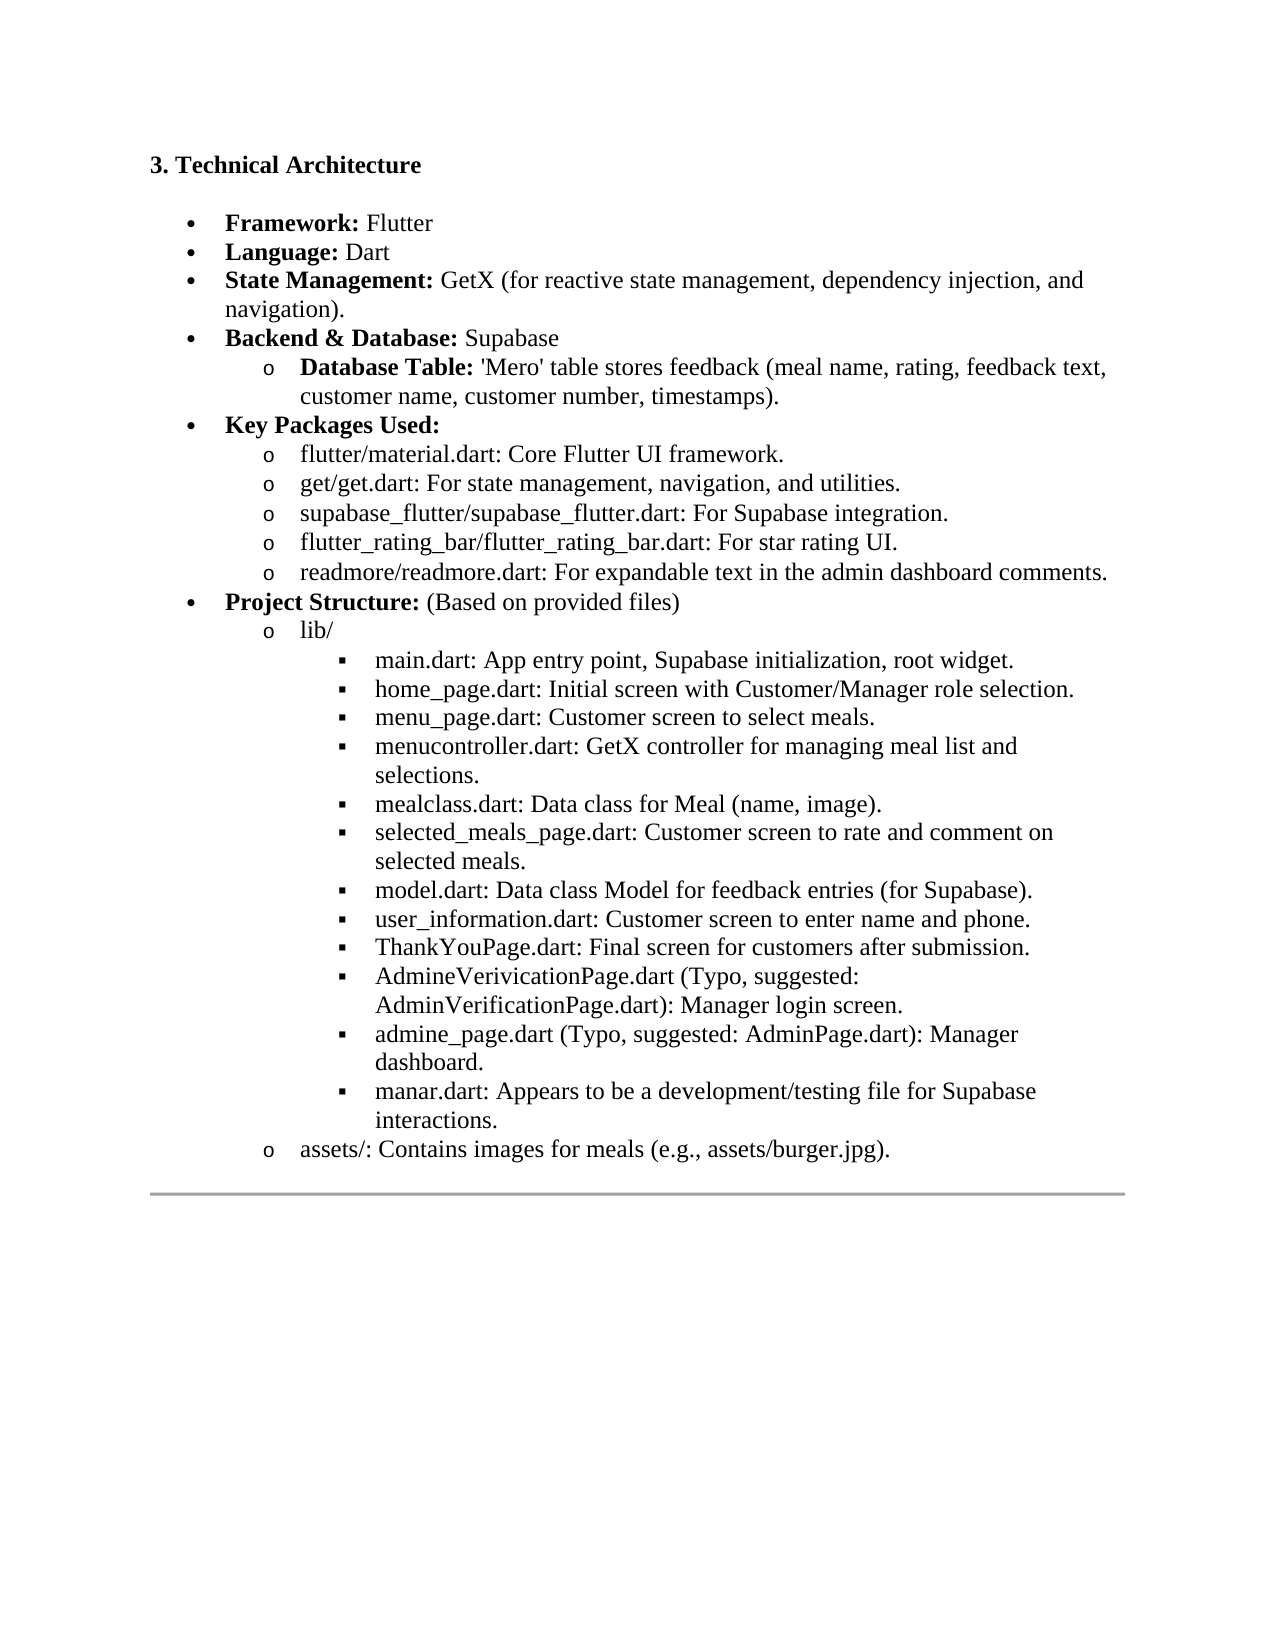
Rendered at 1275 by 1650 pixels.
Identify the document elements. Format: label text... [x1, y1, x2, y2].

list menucontroller.dart: GetX controller for managing meal list and selections. [337, 731, 1125, 789]
list Language: Dart [187, 237, 1125, 265]
list State Management: GetX (for reactive state management, dependency injection, and navigation). [187, 265, 1125, 323]
list Backend & Database: Supabase [187, 323, 1125, 352]
list selected_meals_page.dart: Customer screen to rate and comment on selected meals. [337, 817, 1125, 875]
list manar.dart: Appears to be a development/testing file for Supabase interactions. [337, 1076, 1125, 1134]
list model.dart: Data class Model for feedback entries (for Supabase). [337, 875, 1125, 904]
list Framework: Flutter [187, 208, 1125, 237]
list menu_page.dart: Customer screen to select meals. [337, 702, 1125, 731]
list flutter/material.dart: Core Flutter UI framework. [262, 439, 1125, 468]
list Database Table: 'Mero' table stores feedback (meal name, rating, feedback text, customer name, customer number, timestamps). [262, 352, 1125, 410]
list ThankYouPage.dart: Final screen for customers after submission. [337, 932, 1125, 961]
list home_page.dart: Initial screen with Customer/Manager role selection. [337, 674, 1125, 702]
list flutter_rating_bar/flutter_rating_bar.dart: For star rating UI. [262, 527, 1125, 557]
list assets/: Contains images for meals (e.g., assets/burger.jpg). [262, 1134, 1125, 1163]
list main.dart: App entry point, Supabase initialization, root widget. [337, 645, 1125, 674]
list Key Packages Used: [187, 410, 1125, 439]
list lib/ [262, 615, 1125, 645]
list readmore/readmore.dart: For expandable text in the admin dashboard comments. [262, 557, 1125, 587]
list supabase_flutter/supabase_flutter.dart: For Supabase integration. [262, 498, 1125, 527]
list AdmineVerivicationPage.dart (Typo, suggested: AdminVerificationPage.dart): Manager login screen. [337, 961, 1125, 1019]
list admine_page.dart (Typo, suggested: AdminPage.dart): Manager dashboard. [337, 1019, 1125, 1076]
list mealclass.dart: Data class for Meal (name, image). [337, 789, 1125, 817]
list user_information.dart: Customer screen to enter name and phone. [337, 904, 1125, 932]
text 3. Technical Architecture [150, 150, 1125, 179]
list get/get.dart: For state management, navigation, and utilities. [262, 468, 1125, 498]
list Project Structure: (Based on provided files) [187, 587, 1125, 615]
